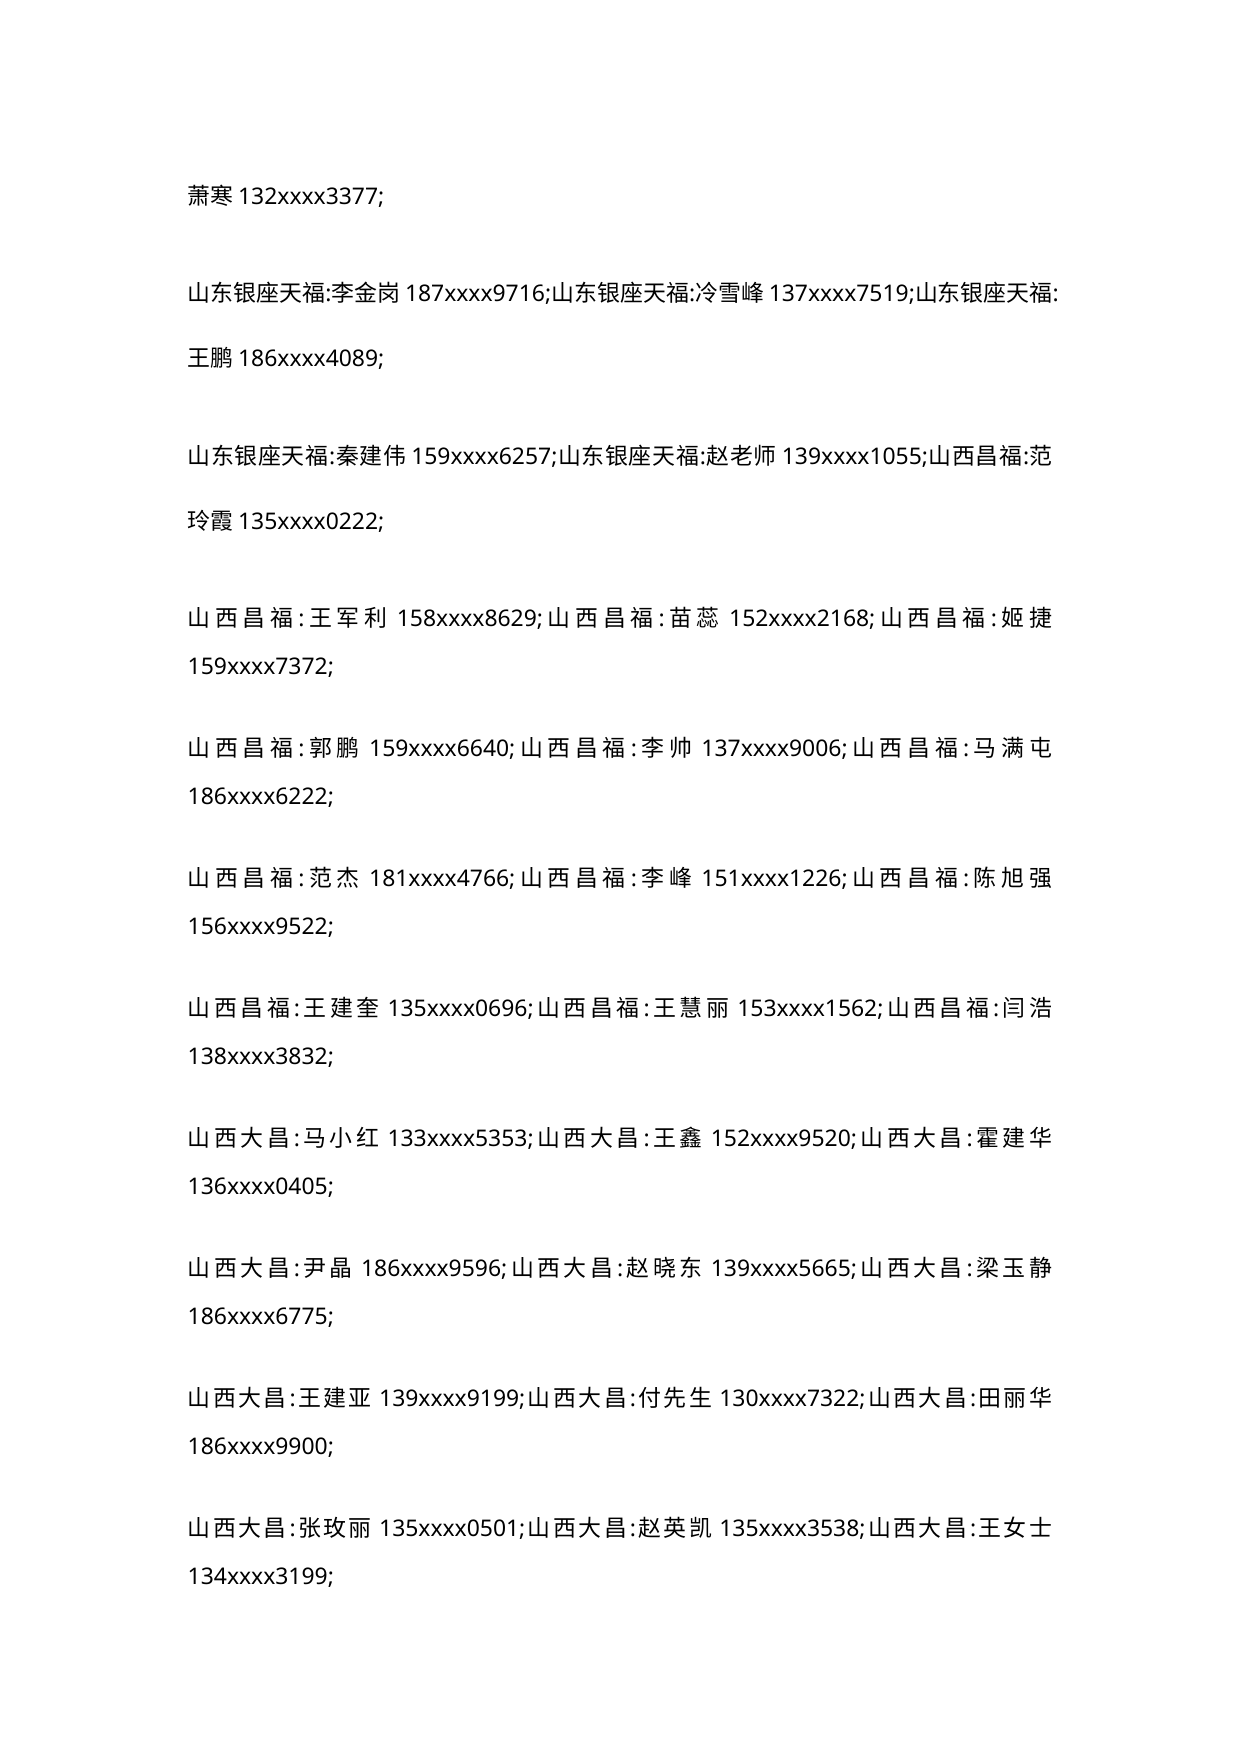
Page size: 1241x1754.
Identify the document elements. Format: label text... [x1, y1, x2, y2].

text 山西昌福:郭鹏159xxxx6640;山西昌福:李帅137xxxx9006;山西昌福:马满屯186xxxx6222; [187, 714, 1053, 812]
text 山西昌福:王建奎135xxxx0696;山西昌福:王慧丽153xxxx1562;山西昌福:闫浩138xxxx3832; [187, 974, 1053, 1072]
text 山西昌福:王军利158xxxx8629;山西昌福:苗蕊152xxxx2168;山西昌福:姬捷159xxxx7372; [187, 584, 1053, 682]
text 山西大昌:张玫丽135xxxx0501;山西大昌:赵英凯135xxxx3538;山西大昌:王女士134xxxx3199; [187, 1494, 1053, 1592]
text 山东银座天福:秦建伟159xxxx6257;山东银座天福:赵老师139xxxx1055;山西昌福:范玲霞135xxxx0222; [187, 422, 1053, 552]
text 山西大昌:马小红133xxxx5353;山西大昌:王鑫152xxxx9520;山西大昌:霍建华136xxxx0405; [187, 1104, 1053, 1202]
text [187, 162, 1053, 227]
text 山东银座天福:李金岗187xxxx9716;山东银座天福:冷雪峰137xxxx7519;山东银座天福:王鹏186xxxx4089; [187, 259, 1053, 389]
text 山西大昌:尹晶186xxxx9596;山西大昌:赵晓东139xxxx5665;山西大昌:梁玉静186xxxx6775; [187, 1234, 1053, 1332]
text 山西昌福:范杰181xxxx4766;山西昌福:李峰151xxxx1226;山西昌福:陈旭强156xxxx9522; [187, 844, 1053, 942]
text 山西大昌:王建亚139xxxx9199;山西大昌:付先生130xxxx7322;山西大昌:田丽华186xxxx9900; [187, 1364, 1053, 1462]
